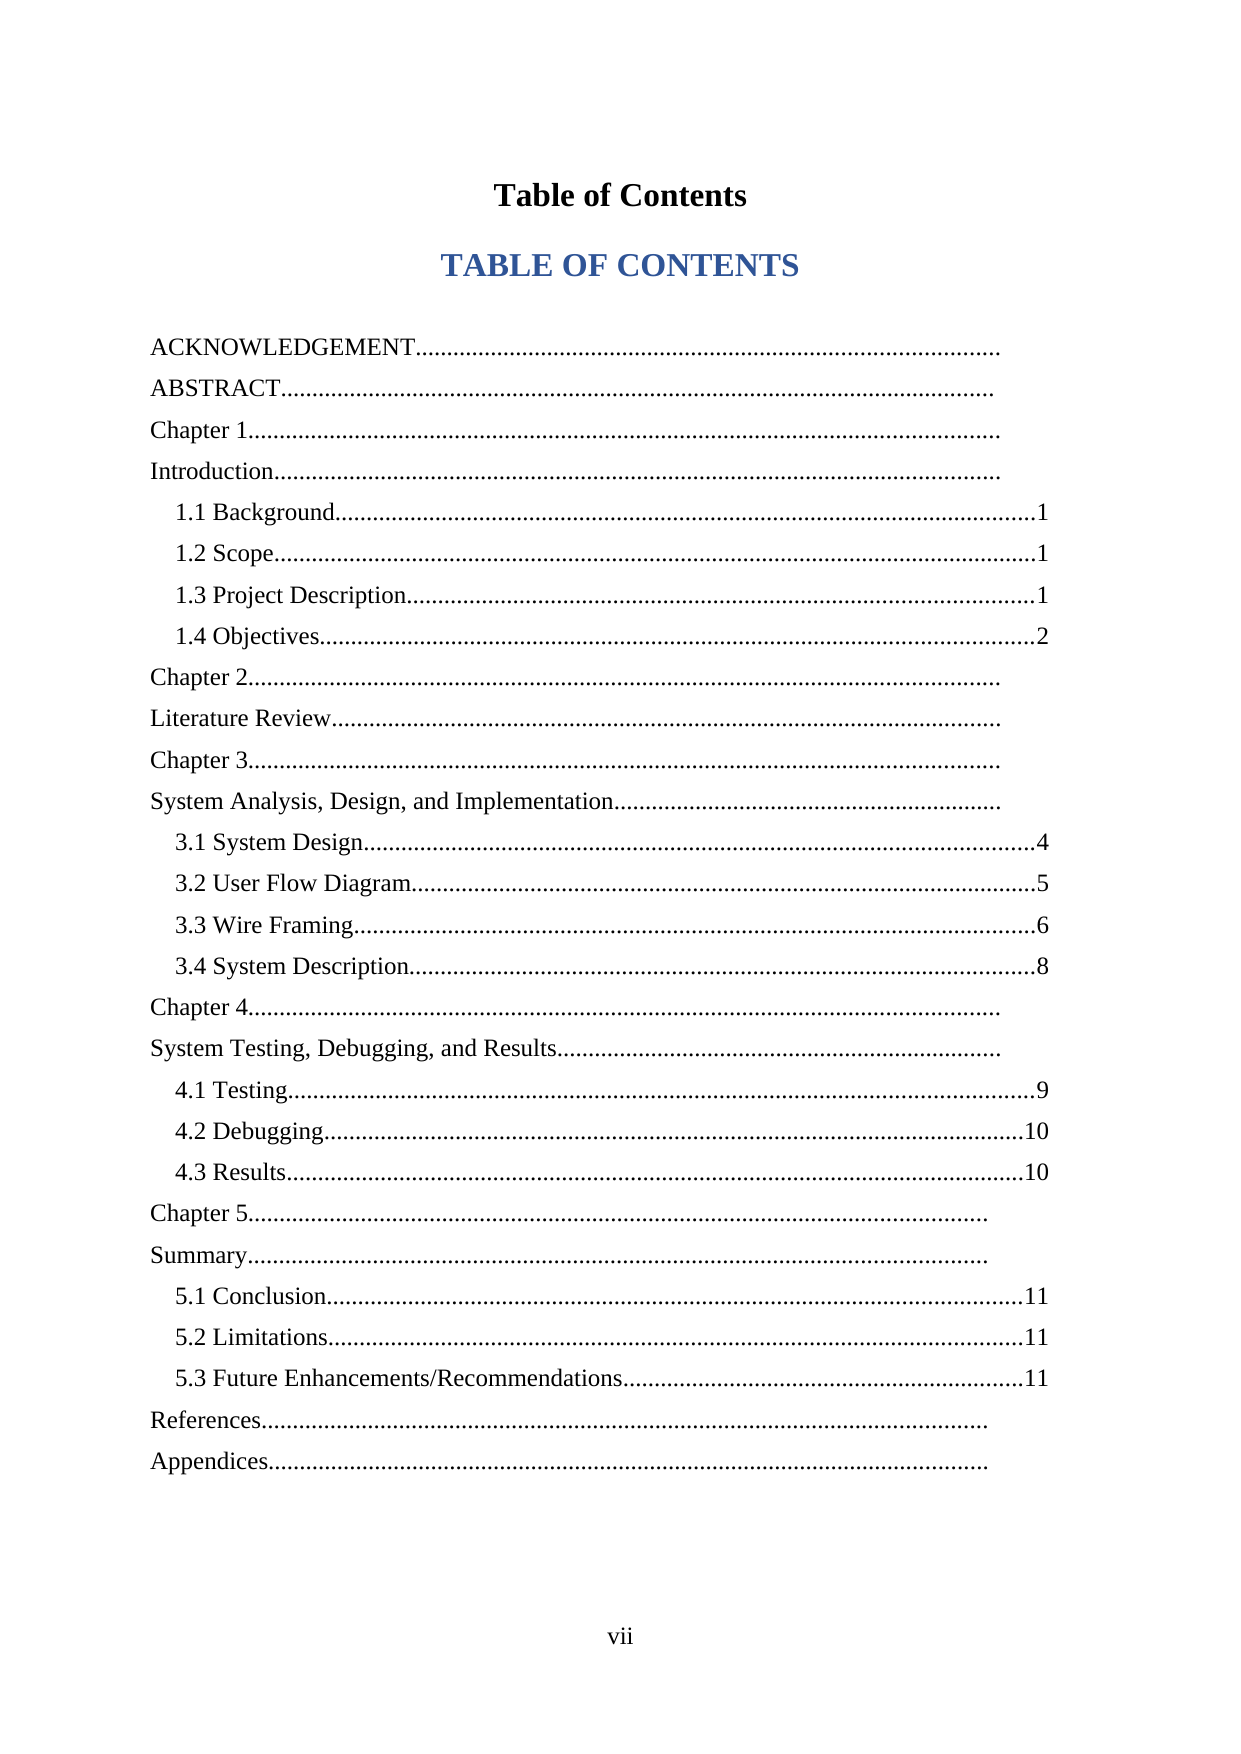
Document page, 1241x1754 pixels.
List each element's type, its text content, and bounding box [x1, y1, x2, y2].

text Table of Contents [150, 175, 1090, 213]
